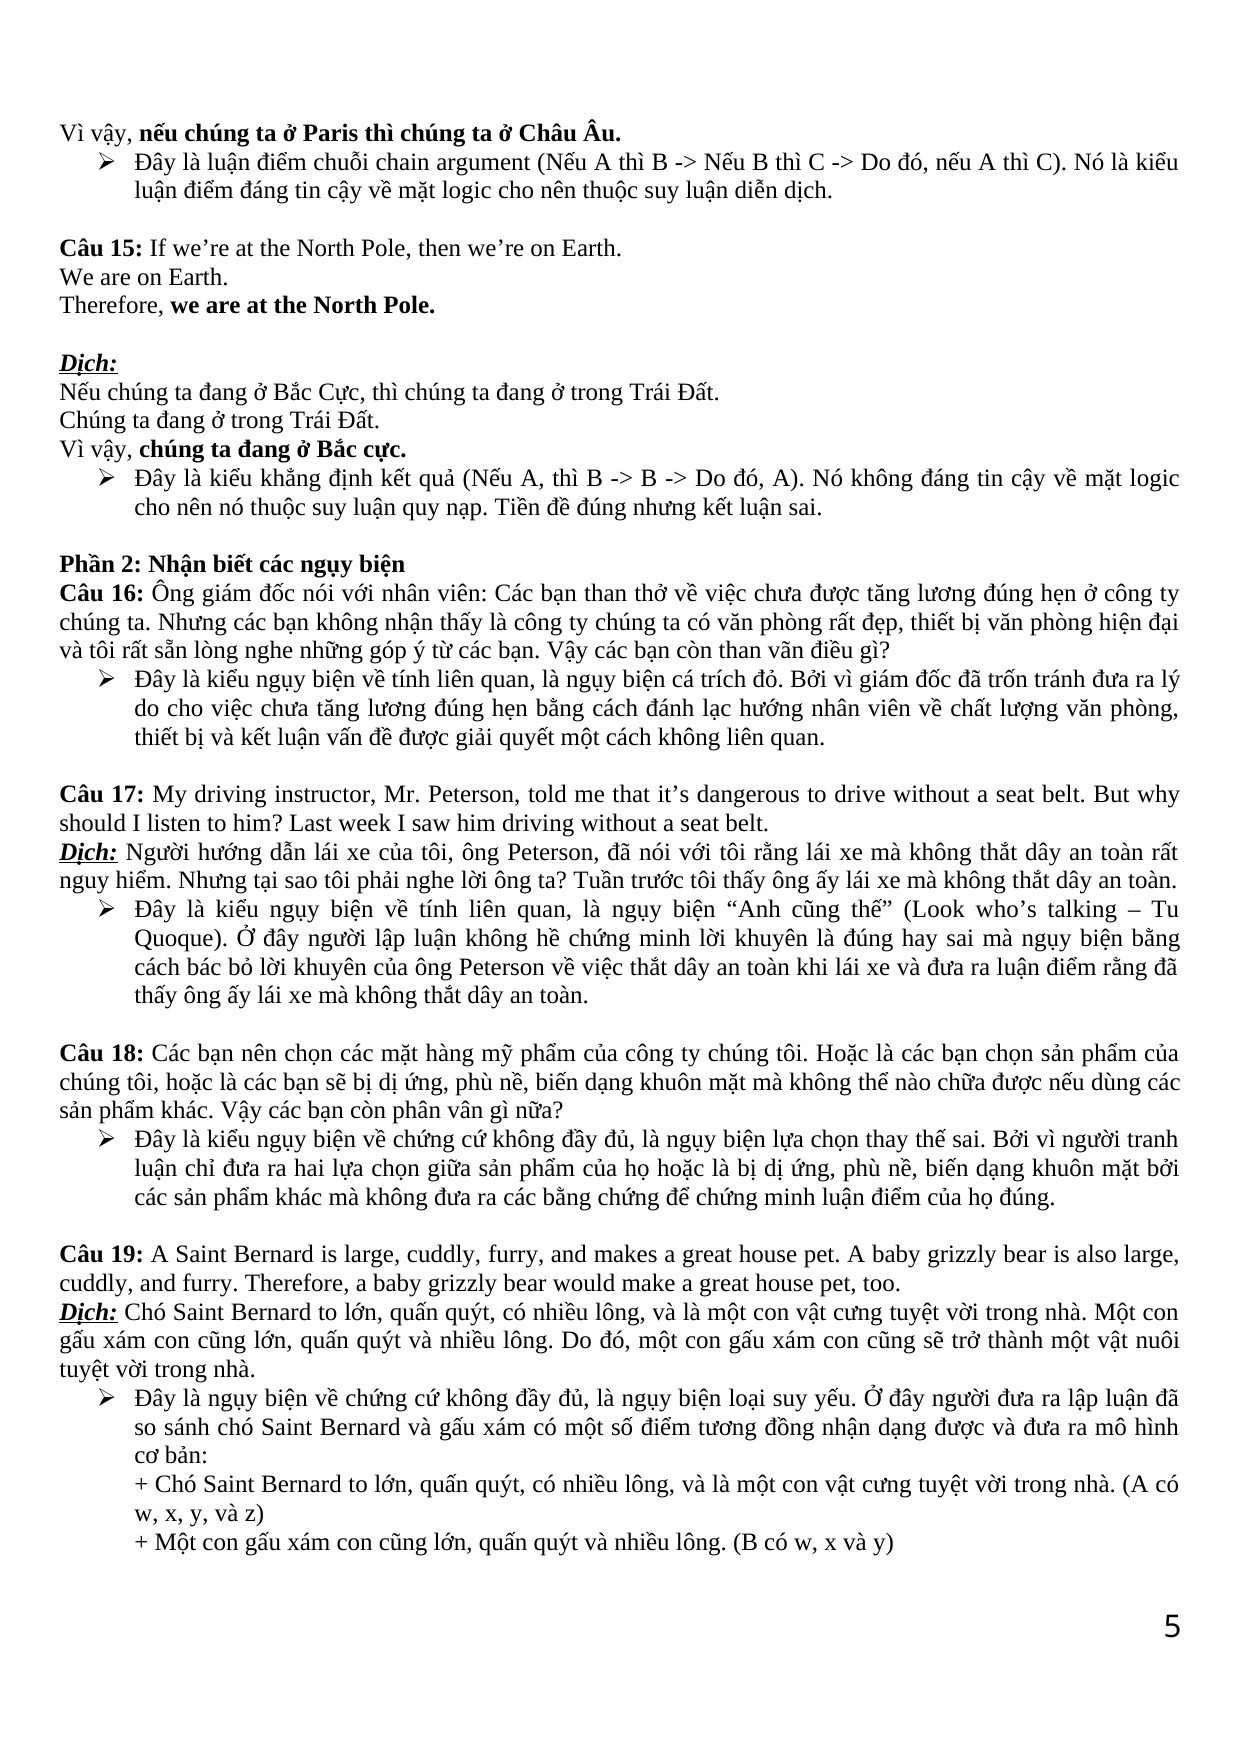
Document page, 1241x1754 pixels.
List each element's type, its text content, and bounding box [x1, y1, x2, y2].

list + Chó Saint Bernard to lớn, quấn quýt, có nhiều lông, và là một con vật cưng tuyệt vời trong nhà. (A có w, x, y, và z) [134, 1469, 1181, 1527]
text Vì vậy, chúng ta đang ở Bắc cực. [59, 434, 1181, 463]
text Câu 15: If we’re at the North Pole, then we’re on Earth. [59, 233, 1181, 262]
text We are on Earth. [59, 262, 1181, 291]
text Câu 16: Ông giám đốc nói với nhân viên: Các bạn than thở về việc chưa được tăng lương đúng hẹn ở công ty chúng ta. Nhưng các bạn không nhận thấy là công ty chúng ta có văn phòng rất đẹp, thiết bị văn phòng hiện đại và tôi rất sẵn lòng nghe những góp ý từ các bạn. Vậy các bạn còn than vãn điều gì? [59, 578, 1181, 664]
list + Một con gấu xám con cũng lớn, quấn quýt và nhiều lông. (B có w, x và y) [134, 1527, 1181, 1556]
list Đây là kiểu khẳng định kết quả (Nếu A, thì B -> B -> Do đó, A). Nó không đáng tin cậy về mặt logic cho nên nó thuộc suy luận quy nạp. Tiền đề đúng nhưng kết luận sai. [97, 463, 1181, 521]
list Đây là kiểu ngụy biện về tính liên quan, là ngụy biện cá trích đỏ. Bởi vì giám đốc đã trốn tránh đưa ra lý do cho việc chưa tăng lương đúng hẹn bằng cách đánh lạc hướng nhân viên về chất lượng văn phòng, thiết bị và kết luận vấn đề được giải quyết một cách không liên quan. [97, 664, 1181, 751]
text Câu 19: A Saint Bernard is large, cuddly, furry, and makes a great house pet. A baby grizzly bear is also large, cuddly, and furry. Therefore, a baby grizzly bear would make a great house pet, too. [59, 1239, 1181, 1297]
list Đây là ngụy biện về chứng cứ không đầy đủ, là ngụy biện loại suy yếu. Ở đây người đưa ra lập luận đã so sánh chó Saint Bernard và gấu xám có một số điểm tương đồng nhận dạng được và đưa ra mô hình cơ bản: [97, 1383, 1181, 1469]
list Đây là luận điểm chuỗi chain argument (Nếu A thì B -> Nếu B thì C -> Do đó, nếu A thì C). Nó là kiểu luận điểm đáng tin cậy về mặt logic cho nên thuộc suy luận diễn dịch. [97, 147, 1181, 204]
text Chúng ta đang ở trong Trái Đất. [59, 406, 1181, 434]
list Đây là kiểu ngụy biện về tính liên quan, là ngụy biện “Anh cũng thế” (Look who’s talking – Tu Quoque). Ở đây người lập luận không hề chứng minh lời khuyên là đúng hay sai mà ngụy biện bằng cách bác bỏ lời khuyên của ông Peterson về việc thắt dây an toàn khi lái xe và đưa ra luận điểm rằng đã thấy ông ấy lái xe mà không thắt dây an toàn. [97, 894, 1181, 1009]
text Phần 2: Nhận biết các ngụy biện [59, 549, 1181, 578]
list Đây là kiểu ngụy biện về chứng cứ không đầy đủ, là ngụy biện lựa chọn thay thế sai. Bởi vì người tranh luận chỉ đưa ra hai lựa chọn giữa sản phẩm của họ hoặc là bị dị ứng, phù nề, biến dạng khuôn mặt bởi các sản phẩm khác mà không đưa ra các bằng chứng để chứng minh luận điểm của họ đúng. [97, 1124, 1181, 1211]
text Therefore, we are at the North Pole. [59, 291, 1181, 319]
text Dịch: Chó Saint Bernard to lớn, quấn quýt, có nhiều lông, và là một con vật cưng tuyệt vời trong nhà. Một con gấu xám con cũng lớn, quấn quýt và nhiều lông. Do đó, một con gấu xám con cũng sẽ trở thành một vật nuôi tuyệt vời trong nhà. [59, 1297, 1181, 1383]
text Câu 18: Các bạn nên chọn các mặt hàng mỹ phẩm của công ty chúng tôi. Hoặc là các bạn chọn sản phẩm của chúng tôi, hoặc là các bạn sẽ bị dị ứng, phù nề, biến dạng khuôn mặt mà không thể nào chữa được nếu dùng các sản phẩm khác. Vậy các bạn còn phân vân gì nữa? [59, 1038, 1181, 1124]
text Câu 17: My driving instructor, Mr. Peterson, told me that it’s dangerous to drive without a seat belt. But why should I listen to him? Last week I saw him driving without a seat belt. [59, 779, 1181, 837]
text Dịch: [59, 348, 1181, 377]
text Nếu chúng ta đang ở Bắc Cực, thì chúng ta đang ở trong Trái Đất. [59, 377, 1181, 406]
text Vì vậy, nếu chúng ta ở Paris thì chúng ta ở Châu Âu. [59, 118, 1181, 147]
text Dịch: Người hướng dẫn lái xe của tôi, ông Peterson, đã nói với tôi rằng lái xe mà không thắt dây an toàn rất nguy hiểm. Nhưng tại sao tôi phải nghe lời ông ta? Tuần trước tôi thấy ông ấy lái xe mà không thắt dây an toàn. [59, 837, 1181, 894]
